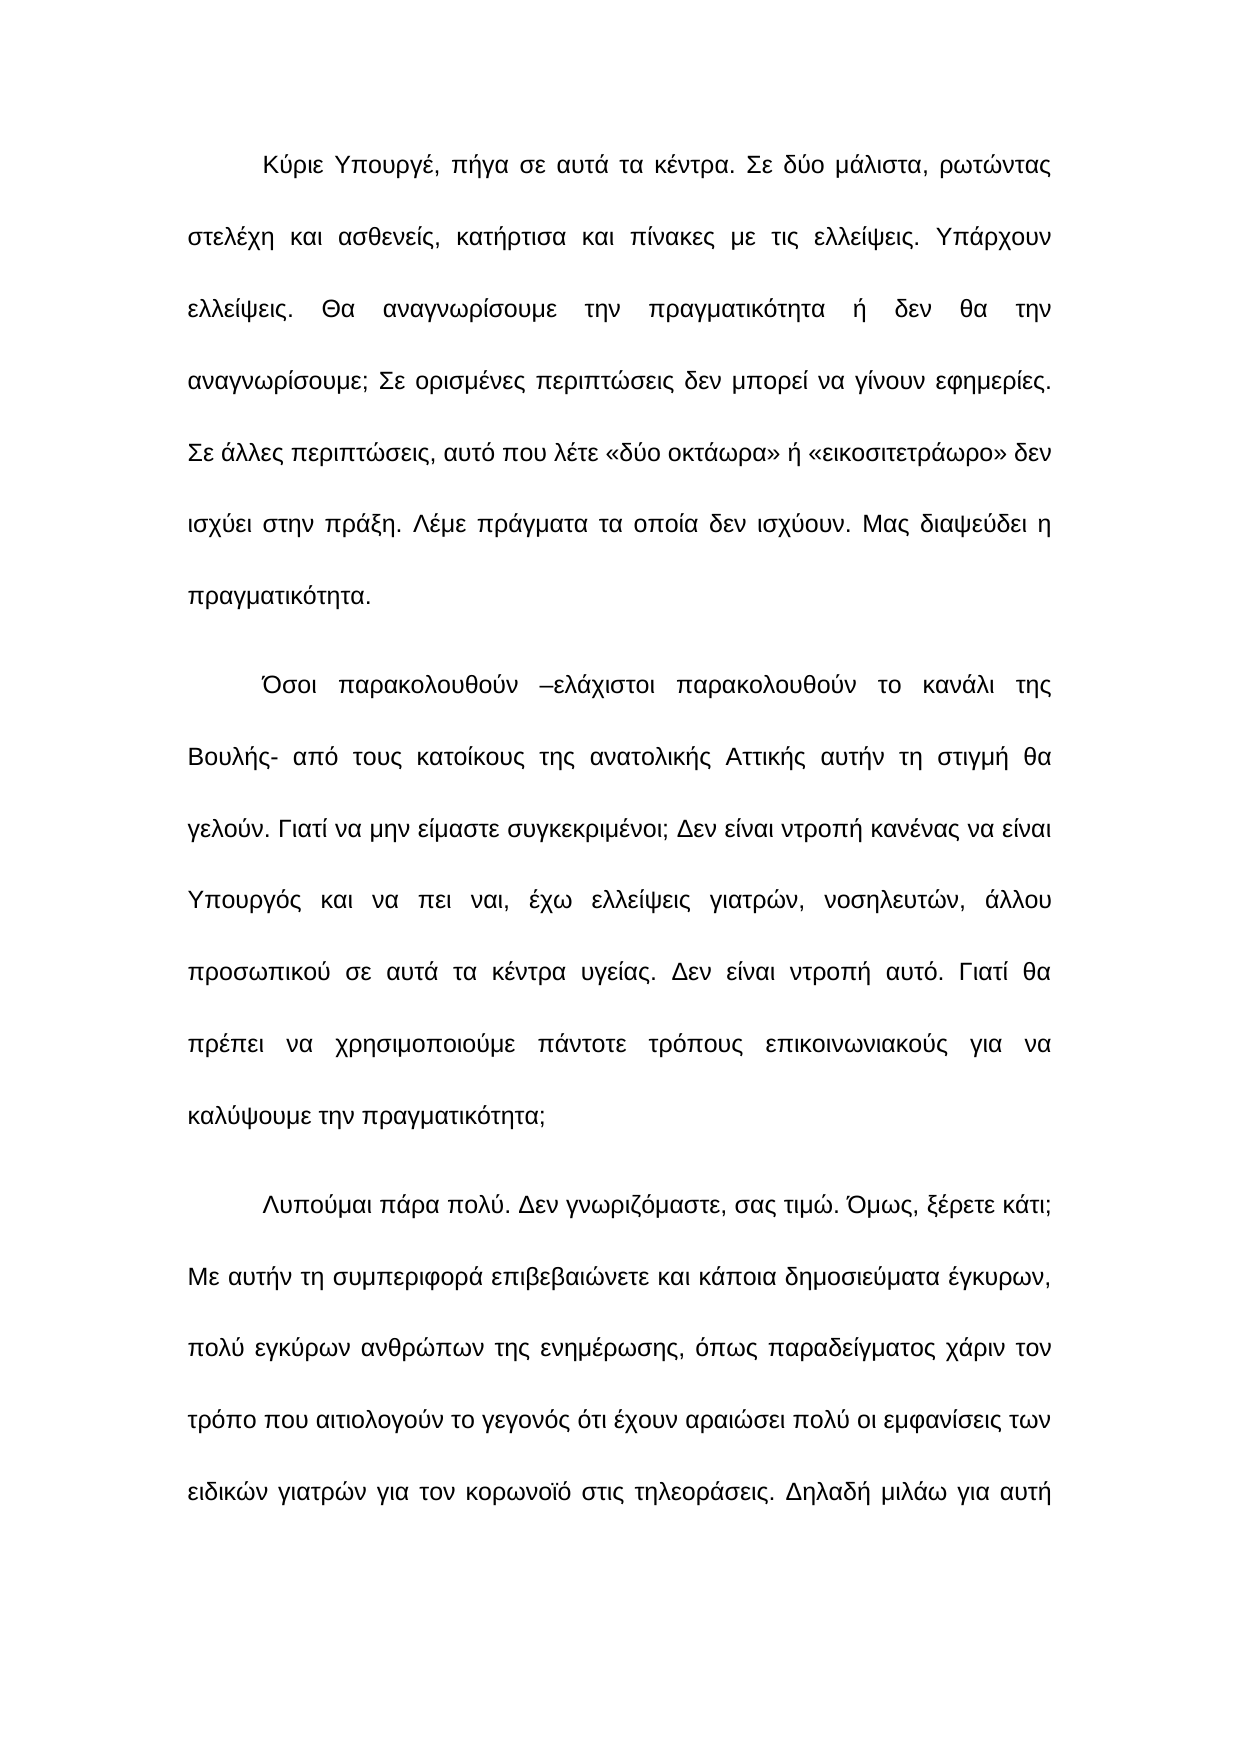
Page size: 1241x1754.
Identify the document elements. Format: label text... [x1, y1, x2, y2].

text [187, 1189, 1053, 1506]
text Όσοι παρακολουθούν –ελάχιστοι παρακολουθούν το κανάλι της Βουλής- από τους κατοίκους της ανατολικής Αττικής αυτήν τη στιγμή θα γελούν. Γιατί να μην είμαστε συγκεκριμένοι; Δεν είναι ντροπή κανένας να είναι Υπουργός και να πει ναι, έχω ελλείψεις γιατρών, νοσηλευτών, άλλου προσωπικού σε αυτά τα κέντρα υγείας. Δεν είναι ντροπή αυτό. Γιατί θα πρέπει να χρησιμοποιούμε πάντοτε τρόπους επικοινωνιακούς για να καλύψουμε την πραγματικότητα; [187, 670, 1053, 1130]
text Κύριε Υπουργέ, πήγα σε αυτά τα κέντρα. Σε δύο μάλιστα, ρωτώντας στελέχη και ασθενείς, κατήρτισα και πίνακες με τις ελλείψεις. Υπάρχουν ελλείψεις. Θα αναγνωρίσουμε την πραγματικότητα ή δεν θα την αναγνωρίσουμε; Σε ορισμένες περιπτώσεις δεν μπορεί να γίνουν εφημερίες. Σε άλλες περιπτώσεις, αυτό που λέτε «δύο οκτάωρα» ή «εικοσιτετράωρο» δεν ισχύει στην πράξη. Λέμε πράγματα τα οποία δεν ισχύουν. Μας διαψεύδει η πραγματικότητα. [187, 150, 1053, 610]
